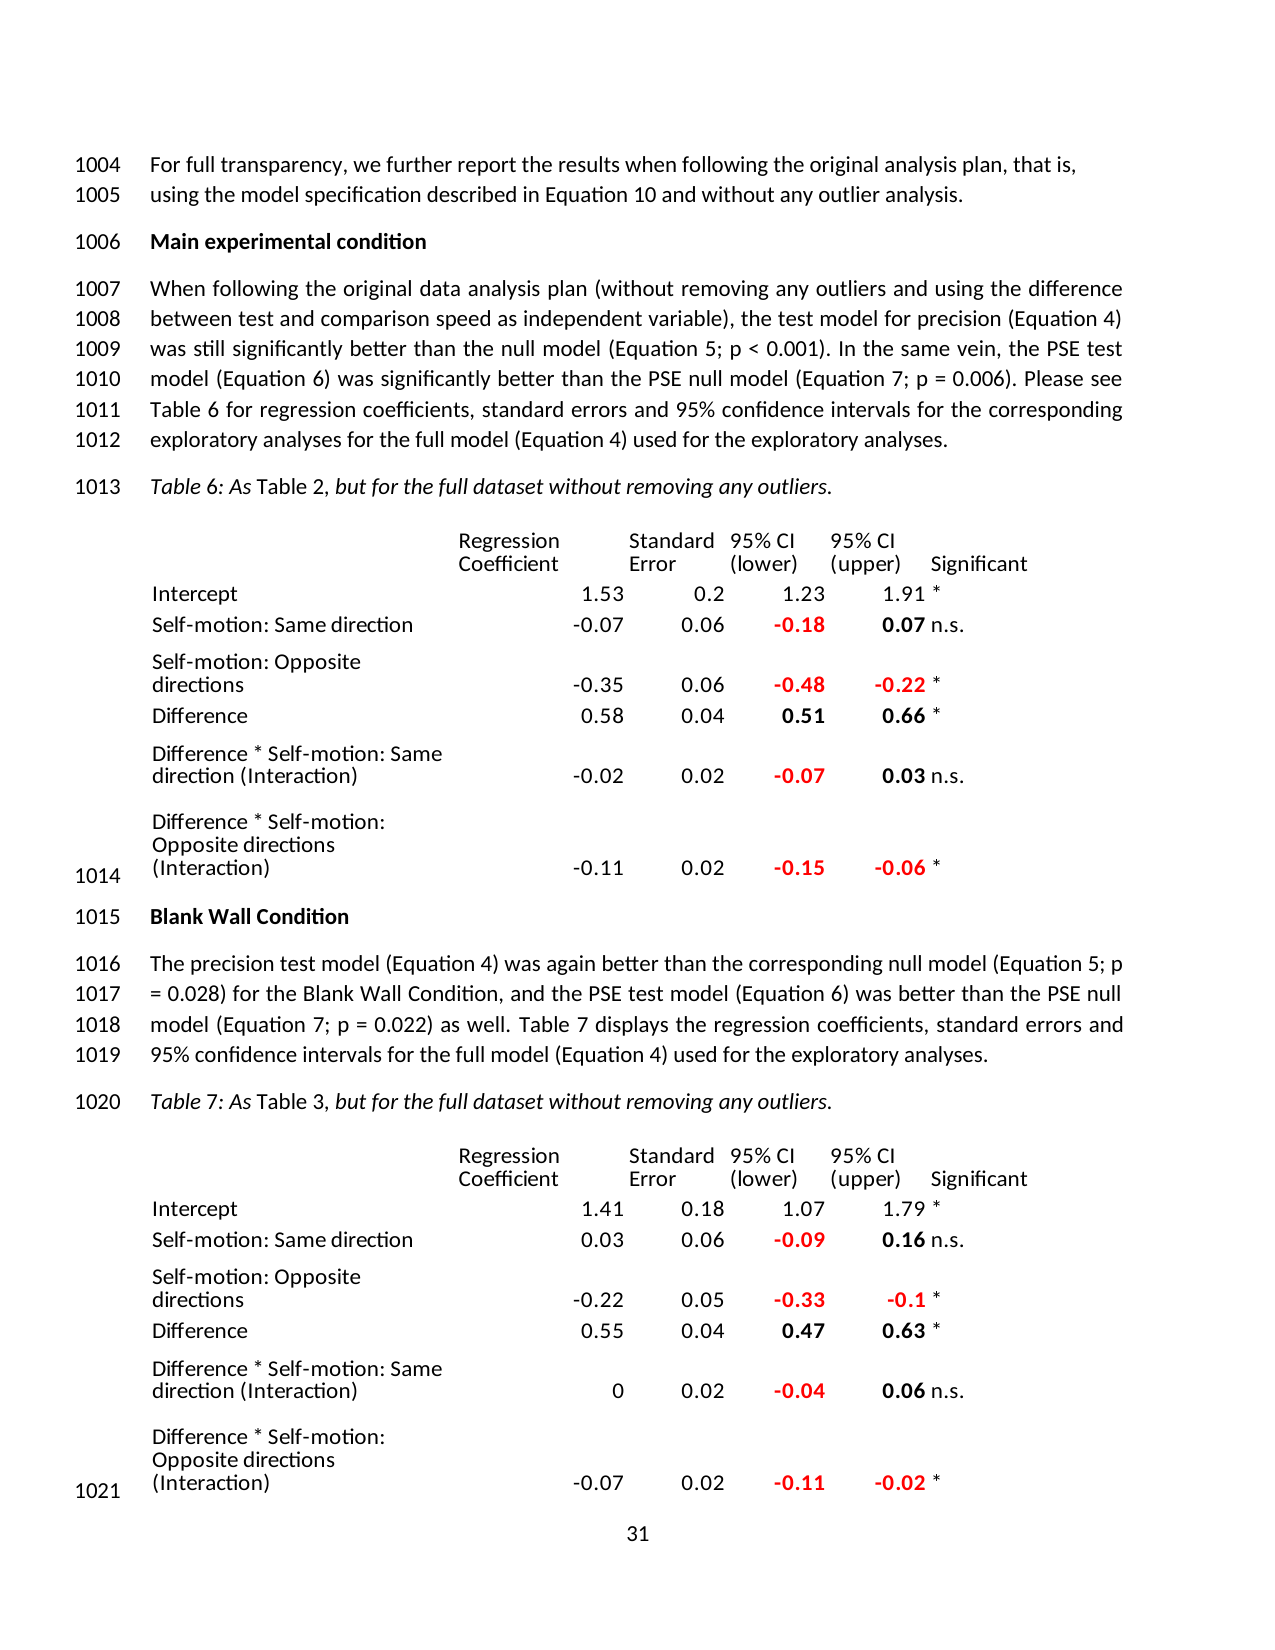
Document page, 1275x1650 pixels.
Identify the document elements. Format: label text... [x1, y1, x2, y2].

text Main experimental condition [150, 227, 1125, 255]
text For full transparency, we further report the results when following the original analysis plan, that is, using the model specification described in Equation 10 and without any outlier analysis. [150, 150, 1125, 208]
text Blank Wall Condition [150, 902, 1125, 931]
